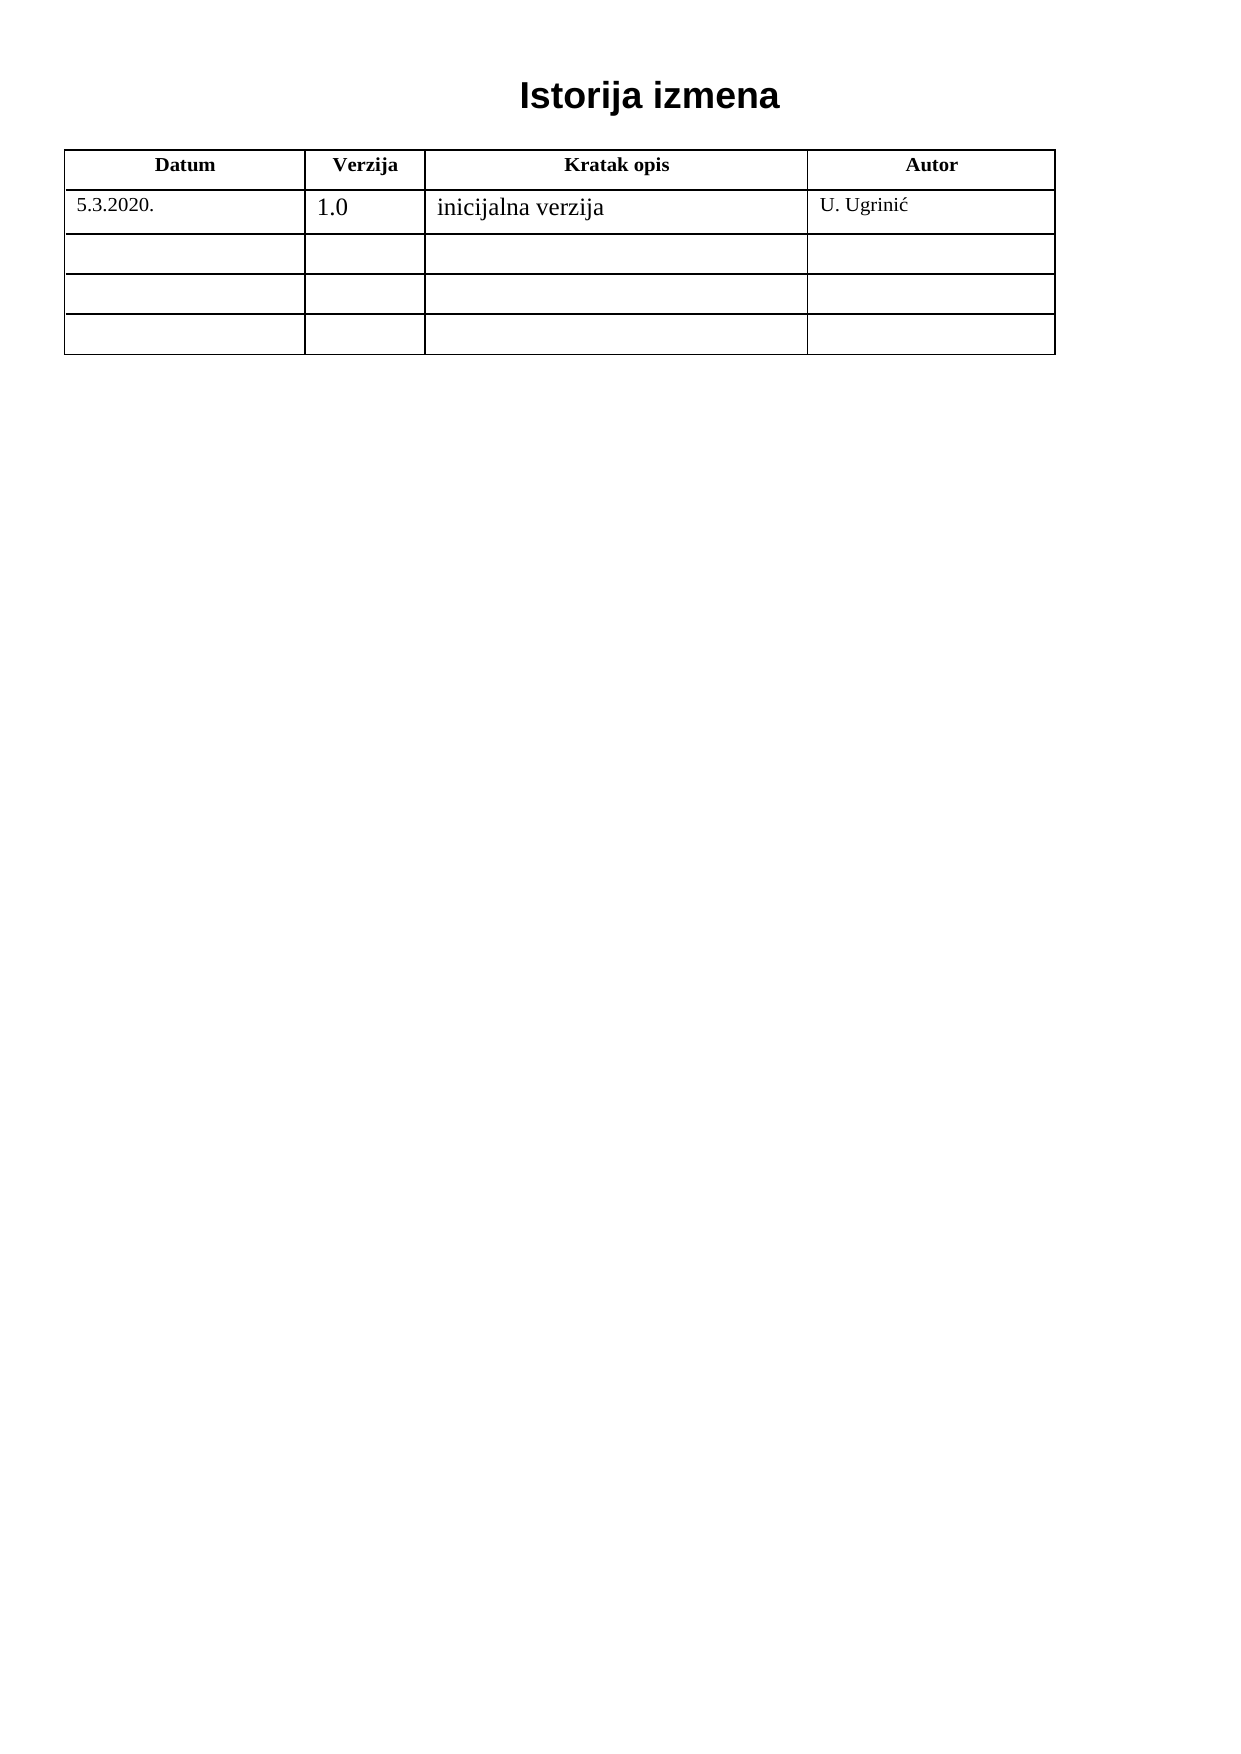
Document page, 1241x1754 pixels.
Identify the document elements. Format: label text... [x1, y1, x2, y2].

table_cell [306, 315, 424, 353]
table_cell [426, 315, 807, 353]
table_cell 1.0 [306, 191, 424, 233]
table_cell [426, 235, 807, 273]
table_cell [808, 235, 1054, 273]
table_header Verzija [306, 151, 424, 189]
table_cell 5.3.2020. [65, 190, 304, 233]
table_cell U. Ugrinić [808, 191, 1054, 233]
table_cell [808, 275, 1054, 313]
table_cell [426, 275, 807, 313]
table_cell [808, 315, 1054, 353]
table_cell inicijalna verzija [426, 191, 807, 233]
table_cell [65, 234, 304, 273]
table_cell [306, 235, 424, 273]
table_header Autor [808, 151, 1054, 189]
table_cell [65, 274, 304, 313]
text Istorija izmena [517, 73, 782, 116]
table_cell [65, 314, 304, 353]
table_header Datum [65, 151, 304, 189]
table_header Kratak opis [426, 151, 807, 189]
table_cell [306, 275, 424, 313]
